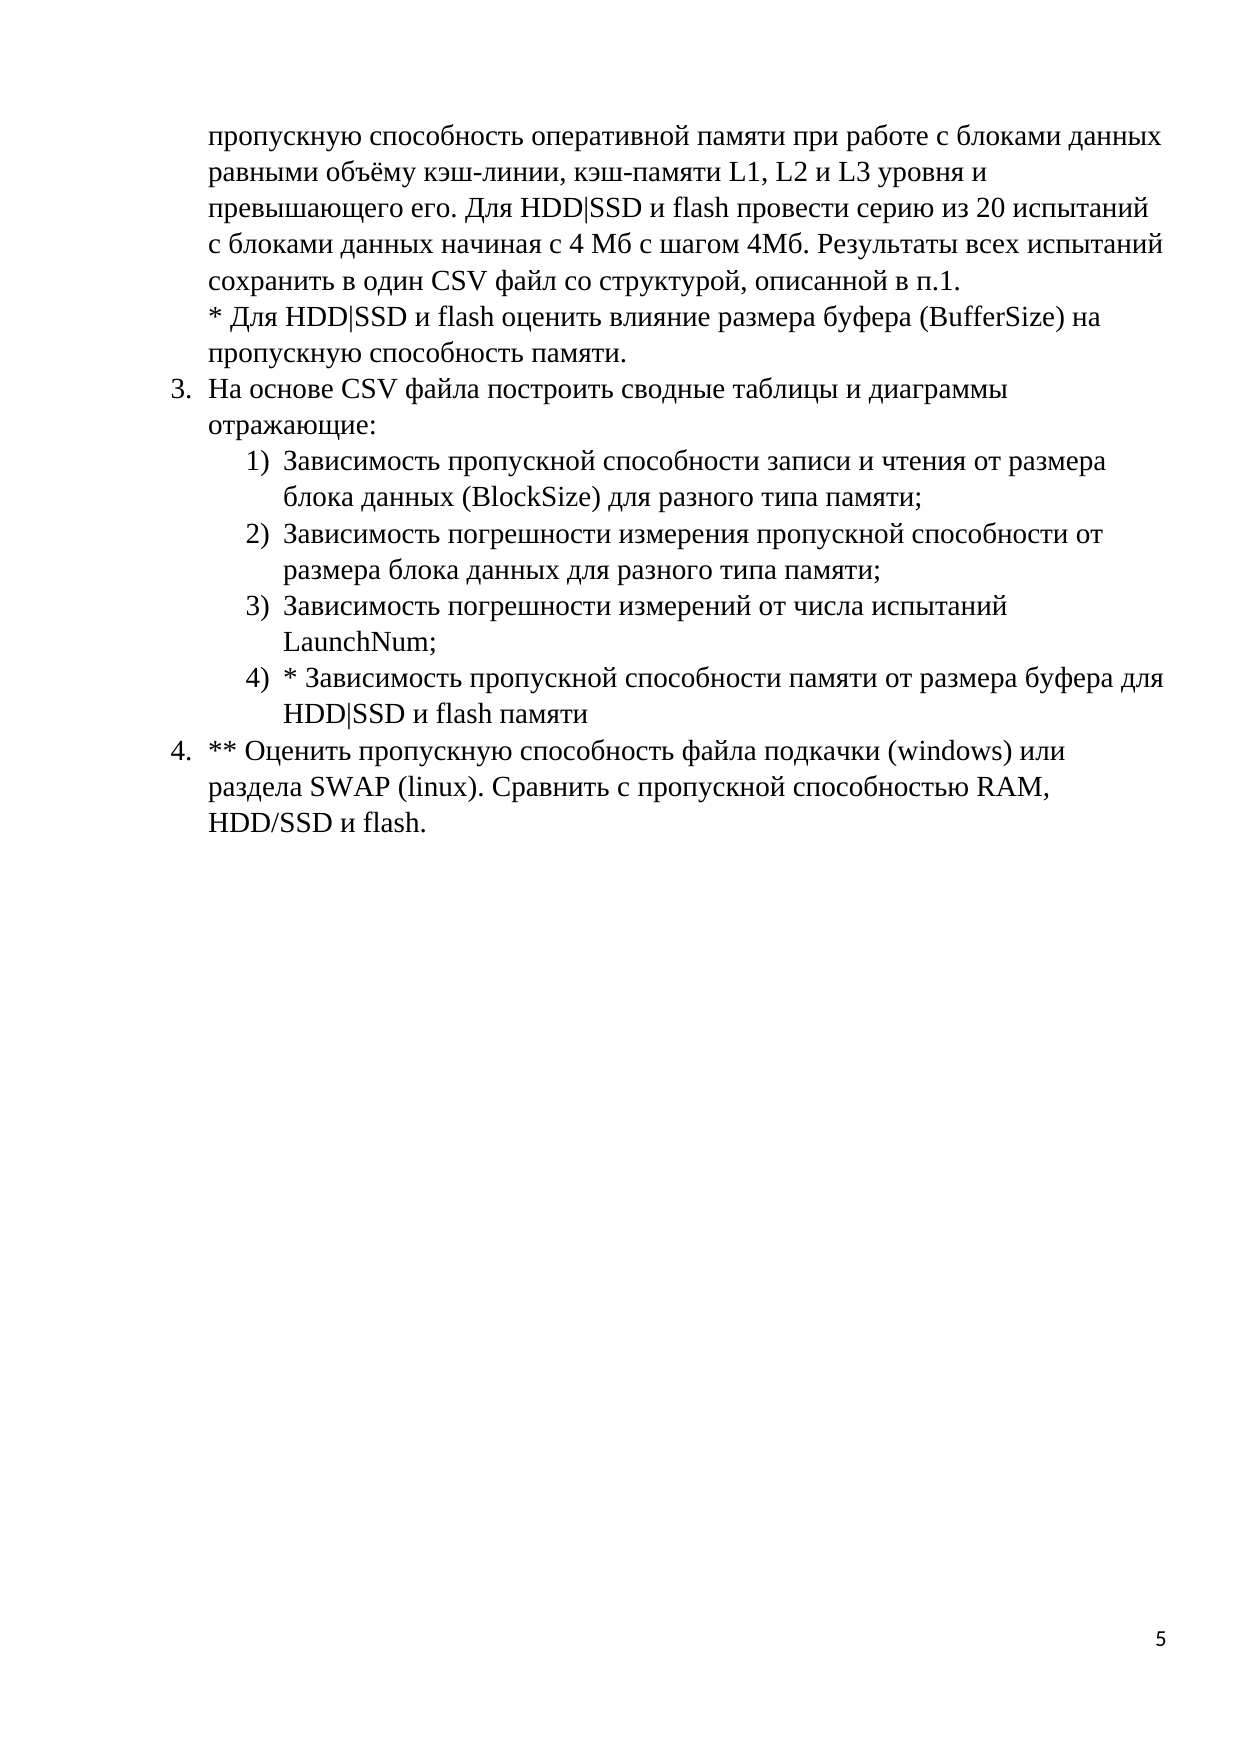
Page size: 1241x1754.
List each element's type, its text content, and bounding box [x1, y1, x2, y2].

list * Для HDD|SSD и flash оценить влияние размера буфера (BufferSize) на пропускную способность памяти. [208, 299, 1167, 368]
list Зависимость погрешности измерений от числа испытаний LaunchNum; [245, 588, 1167, 658]
list Зависимость погрешности измерения пропускной способности от размера блока данных для разного типа памяти; [245, 516, 1167, 585]
list ** Оценить пропускную способность файла подкачки (windows) или раздела SWAP (linux). Сравнить с пропускной способностью RAM, HDD/SSD и flash. [170, 733, 1167, 838]
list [170, 118, 1167, 296]
list На основе CSV файла построить сводные таблицы и диаграммы отражающие: [170, 371, 1167, 441]
list Зависимость пропускной способности записи и чтения от размера блока данных (BlockSize) для разного типа памяти; [245, 443, 1167, 513]
list * Зависимость пропускной способности памяти от размера буфера для HDD|SSD и flash памяти [245, 660, 1167, 730]
